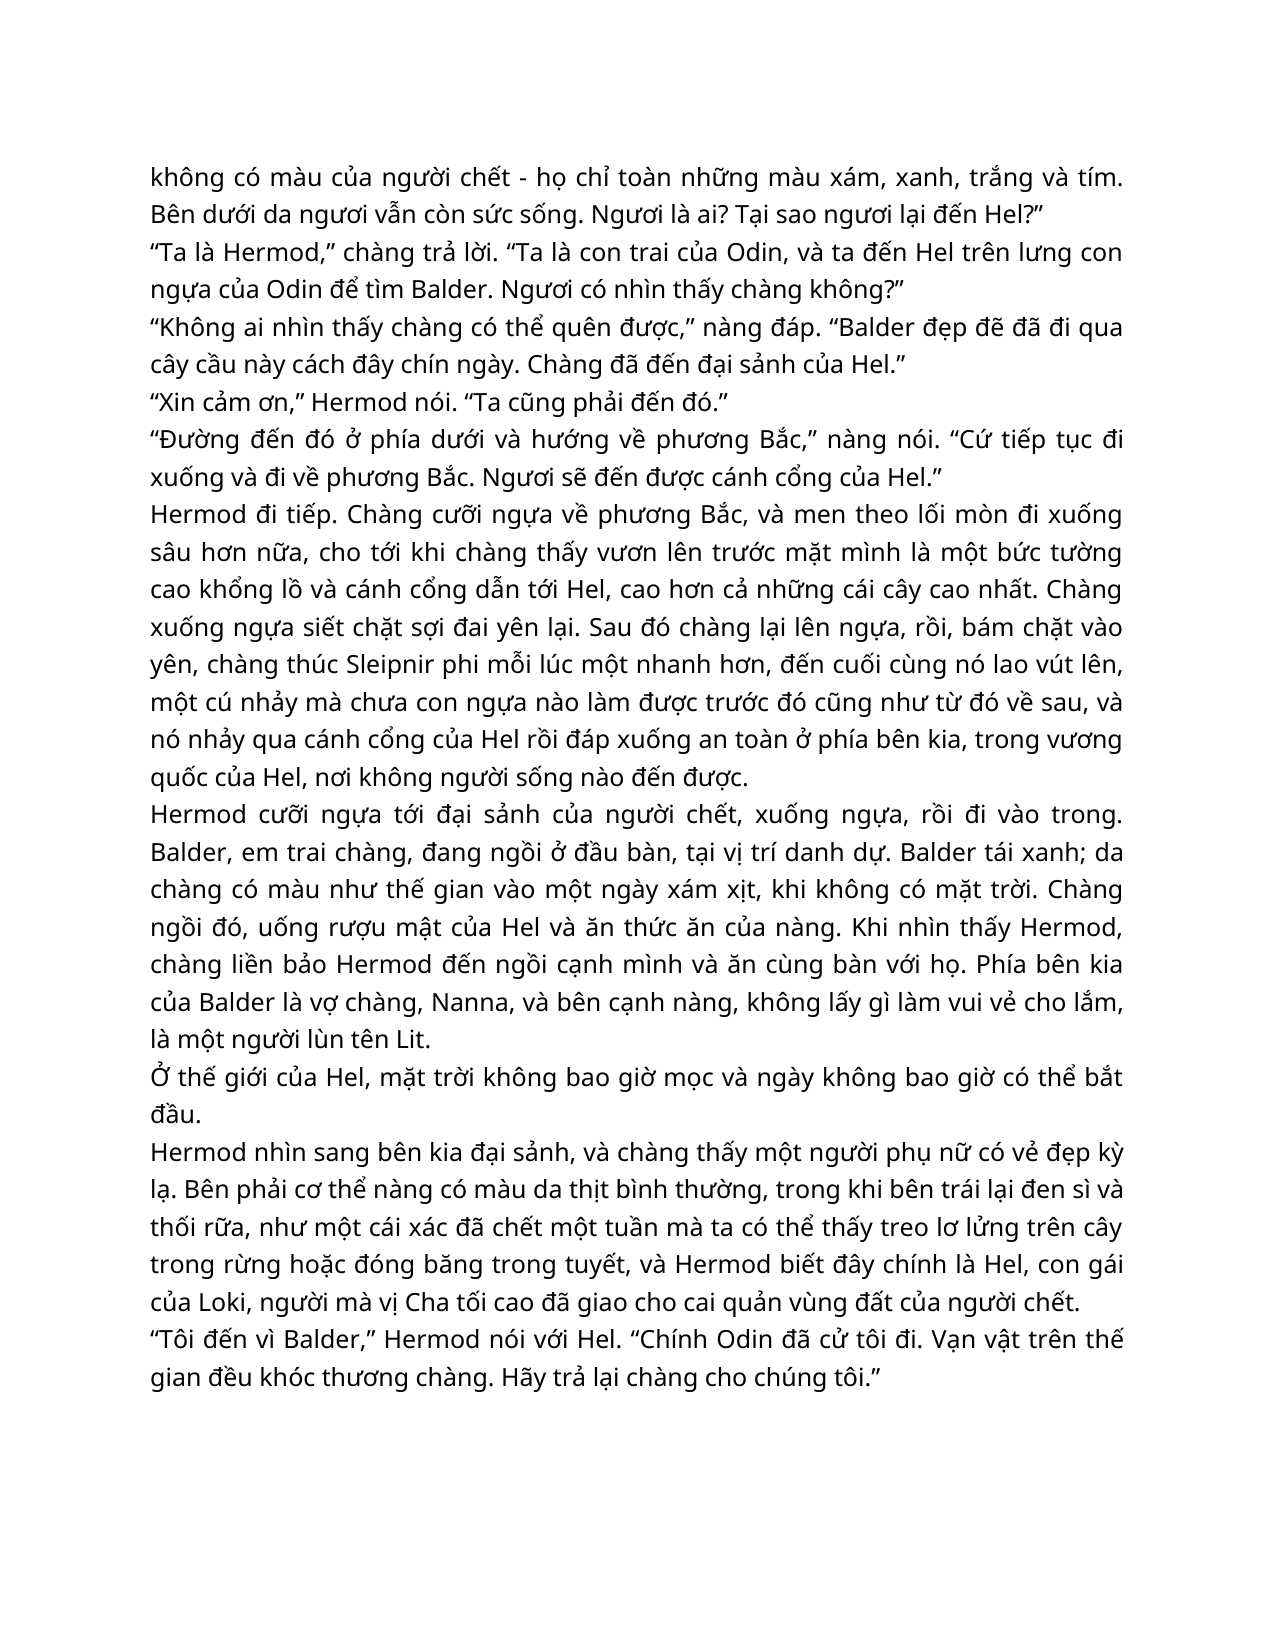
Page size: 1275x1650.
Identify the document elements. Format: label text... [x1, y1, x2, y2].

text Ở thế giới của Hel, mặt trời không bao giờ mọc và ngày không bao giờ có thể bắt đầu. [150, 1056, 1125, 1131]
text “Ta là Hermod,” chàng trả lời. “Ta là con trai của Odin, và ta đến Hel trên lưng con ngựa của Odin để tìm Balder. Ngươi có nhìn thấy chàng không?” [150, 231, 1125, 306]
text Hermod cưỡi ngựa tới đại sảnh của người chết, xuống ngựa, rồi đi vào trong. Balder, em trai chàng, đang ngồi ở đầu bàn, tại vị trí danh dự. Balder tái xanh; da chàng có màu như thế gian vào một ngày xám xịt, khi không có mặt trời. Chàng ngồi đó, uống rượu mật của Hel và ăn thức ăn của nàng. Khi nhìn thấy Hermod, chàng liền bảo Hermod đến ngồi cạnh mình và ăn cùng bàn với họ. Phía bên kia của Balder là vợ chàng, Nanna, và bên cạnh nàng, không lấy gì làm vui vẻ cho lắm, là một người lùn tên Lit. [150, 794, 1125, 1056]
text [150, 150, 1125, 231]
text “Không ai nhìn thấy chàng có thể quên được,” nàng đáp. “Balder đẹp đẽ đã đi qua cây cầu này cách đây chín ngày. Chàng đã đến đại sảnh của Hel.” [150, 306, 1125, 381]
text Hermod đi tiếp. Chàng cưỡi ngựa về phương Bắc, và men theo lối mòn đi xuống sâu hơn nữa, cho tới khi chàng thấy vươn lên trước mặt mình là một bức tường cao khổng lồ và cánh cổng dẫn tới Hel, cao hơn cả những cái cây cao nhất. Chàng xuống ngựa siết chặt sợi đai yên lại. Sau đó chàng lại lên ngựa, rồi, bám chặt vào yên, chàng thúc Sleipnir phi mỗi lúc một nhanh hơn, đến cuối cùng nó lao vút lên, một cú nhảy mà chưa con ngựa nào làm được trước đó cũng như từ đó về sau, và nó nhảy qua cánh cổng của Hel rồi đáp xuống an toàn ở phía bên kia, trong vương quốc của Hel, nơi không người sống nào đến được. [150, 494, 1125, 794]
text “Tôi đến vì Balder,” Hermod nói với Hel. “Chính Odin đã cử tôi đi. Vạn vật trên thế gian đều khóc thương chàng. Hãy trả lại chàng cho chúng tôi.” [150, 1319, 1125, 1400]
text Hermod nhìn sang bên kia đại sảnh, và chàng thấy một người phụ nữ có vẻ đẹp kỳ lạ. Bên phải cơ thể nàng có màu da thịt bình thường, trong khi bên trái lại đen sì và thối rữa, như một cái xác đã chết một tuần mà ta có thể thấy treo lơ lửng trên cây trong rừng hoặc đóng băng trong tuyết, và Hermod biết đây chính là Hel, con gái của Loki, người mà vị Cha tối cao đã giao cho cai quản vùng đất của người chết. [150, 1131, 1125, 1319]
text “Xin cảm ơn,” Hermod nói. “Ta cũng phải đến đó.” [150, 381, 1125, 419]
text “Đường đến đó ở phía dưới và hướng về phương Bắc,” nàng nói. “Cứ tiếp tục đi xuống và đi về phương Bắc. Ngươi sẽ đến được cánh cổng của Hel.” [150, 419, 1125, 494]
